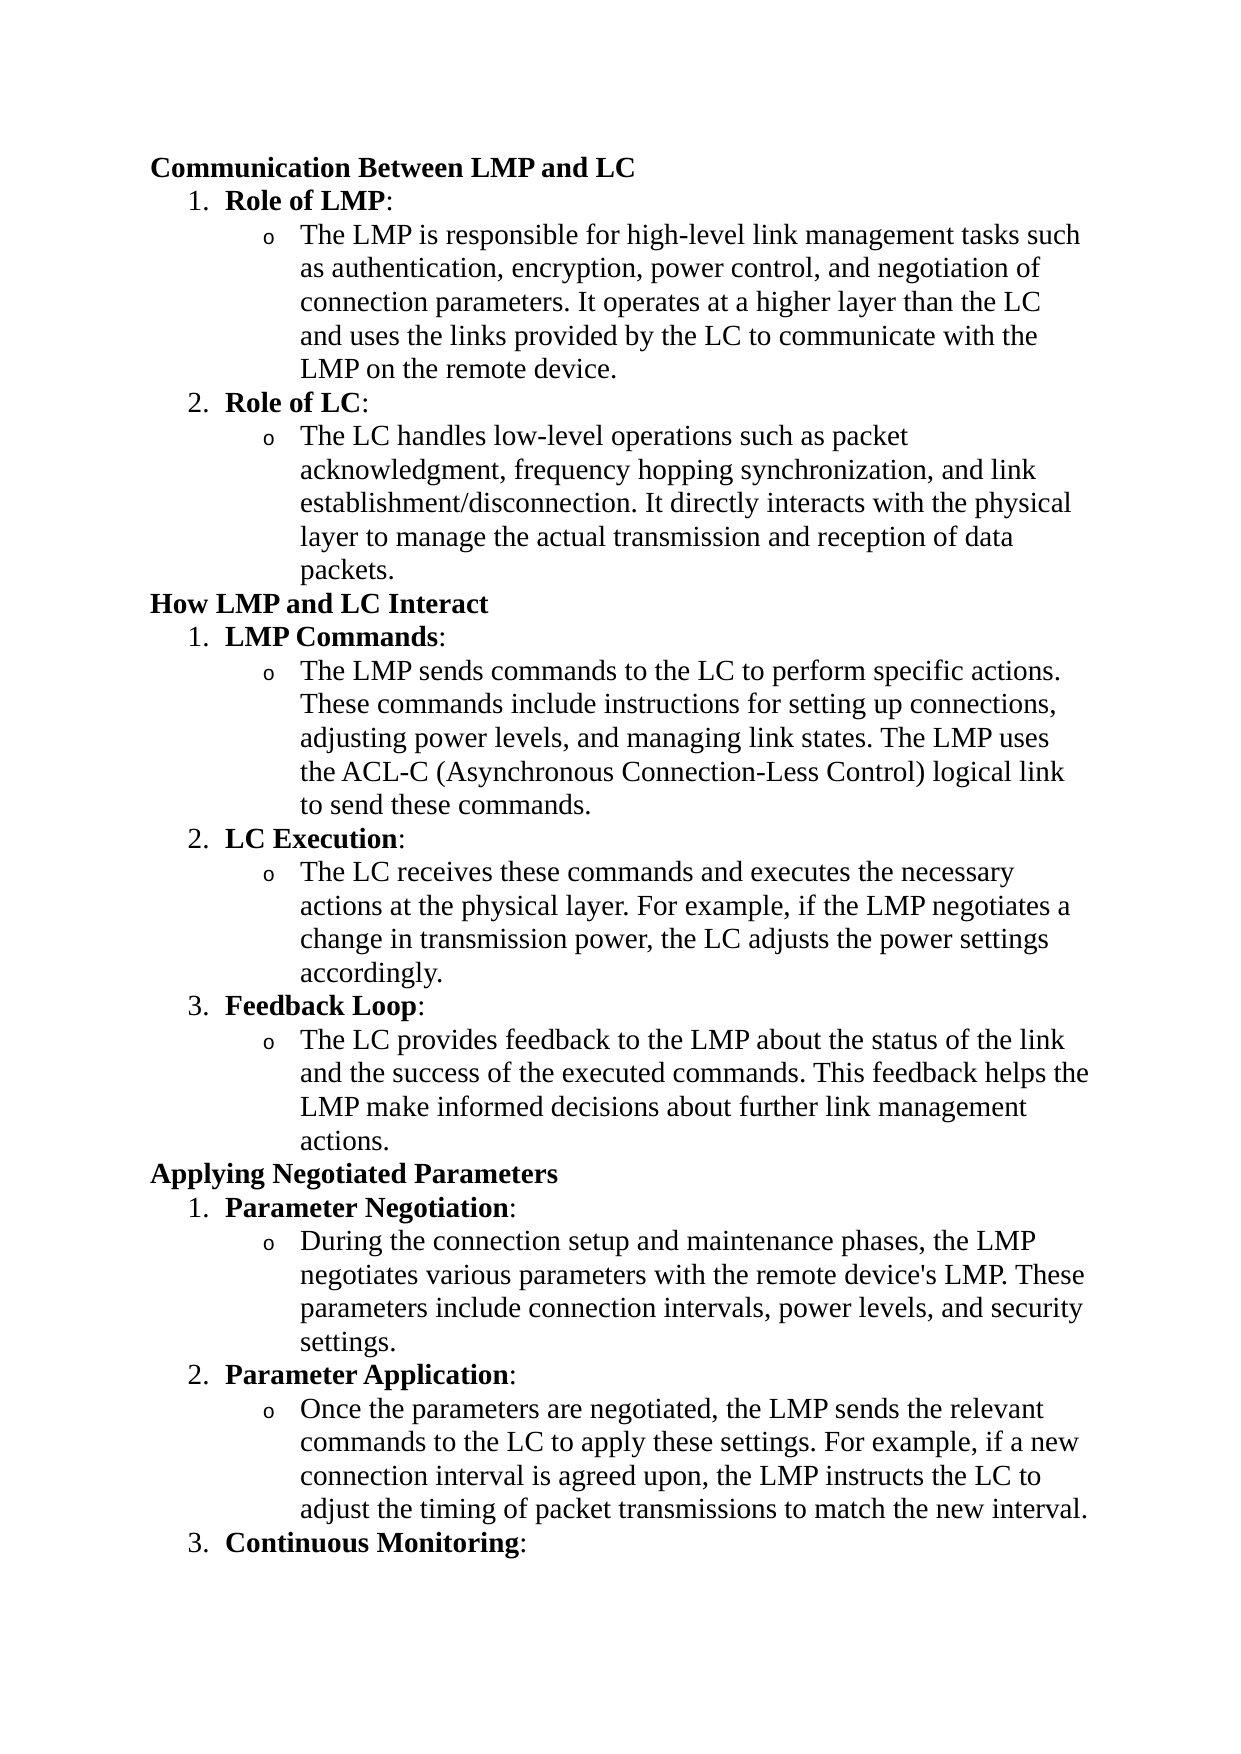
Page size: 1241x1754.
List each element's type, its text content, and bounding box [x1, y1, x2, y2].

text How LMP and LC Interact [150, 586, 1090, 619]
text Applying Negotiated Parameters [150, 1156, 1090, 1190]
text Communication Between LMP and LC [150, 150, 1090, 183]
list The LMP sends commands to the LC to perform specific actions. These commands include instructions for setting up connections, adjusting power levels, and managing link states. The LMP uses the ACL-C (Asynchronous Connection-Less Control) logical link to send these commands. [262, 653, 1090, 821]
list The LMP is responsible for high-level link management tasks such as authentication, encryption, power control, and negotiation of connection parameters. It operates at a higher layer than the LC and uses the links provided by the LC to communicate with the LMP on the remote device. [262, 217, 1090, 385]
list Parameter Negotiation: [187, 1190, 1090, 1223]
list Parameter Application: [187, 1357, 1090, 1391]
list The LC handles low-level operations such as packet acknowledgment, frequency hopping synchronization, and link establishment/disconnection. It directly interacts with the physical layer to manage the actual transmission and reception of data packets. [262, 418, 1090, 586]
list LMP Commands: [187, 619, 1090, 653]
list The LC provides feedback to the LMP about the status of the link and the success of the executed commands. This feedback helps the LMP make informed decisions about further link management actions. [262, 1022, 1090, 1156]
list Role of LC: [187, 385, 1090, 418]
list The LC receives these commands and executes the necessary actions at the physical layer. For example, if the LMP negotiates a change in transmission power, the LC adjusts the power settings accordingly. [262, 854, 1090, 988]
list Feedback Loop: [187, 988, 1090, 1022]
list Continuous Monitoring: [187, 1525, 1090, 1559]
list Once the parameters are negotiated, the LMP sends the relevant commands to the LC to apply these settings. For example, if a new connection interval is agreed upon, the LMP instructs the LC to adjust the timing of packet transmissions to match the new interval. [262, 1391, 1090, 1525]
list LC Execution: [187, 821, 1090, 854]
list During the connection setup and maintenance phases, the LMP negotiates various parameters with the remote device's LMP. These parameters include connection intervals, power levels, and security settings. [262, 1223, 1090, 1357]
list Role of LMP: [187, 183, 1090, 217]
